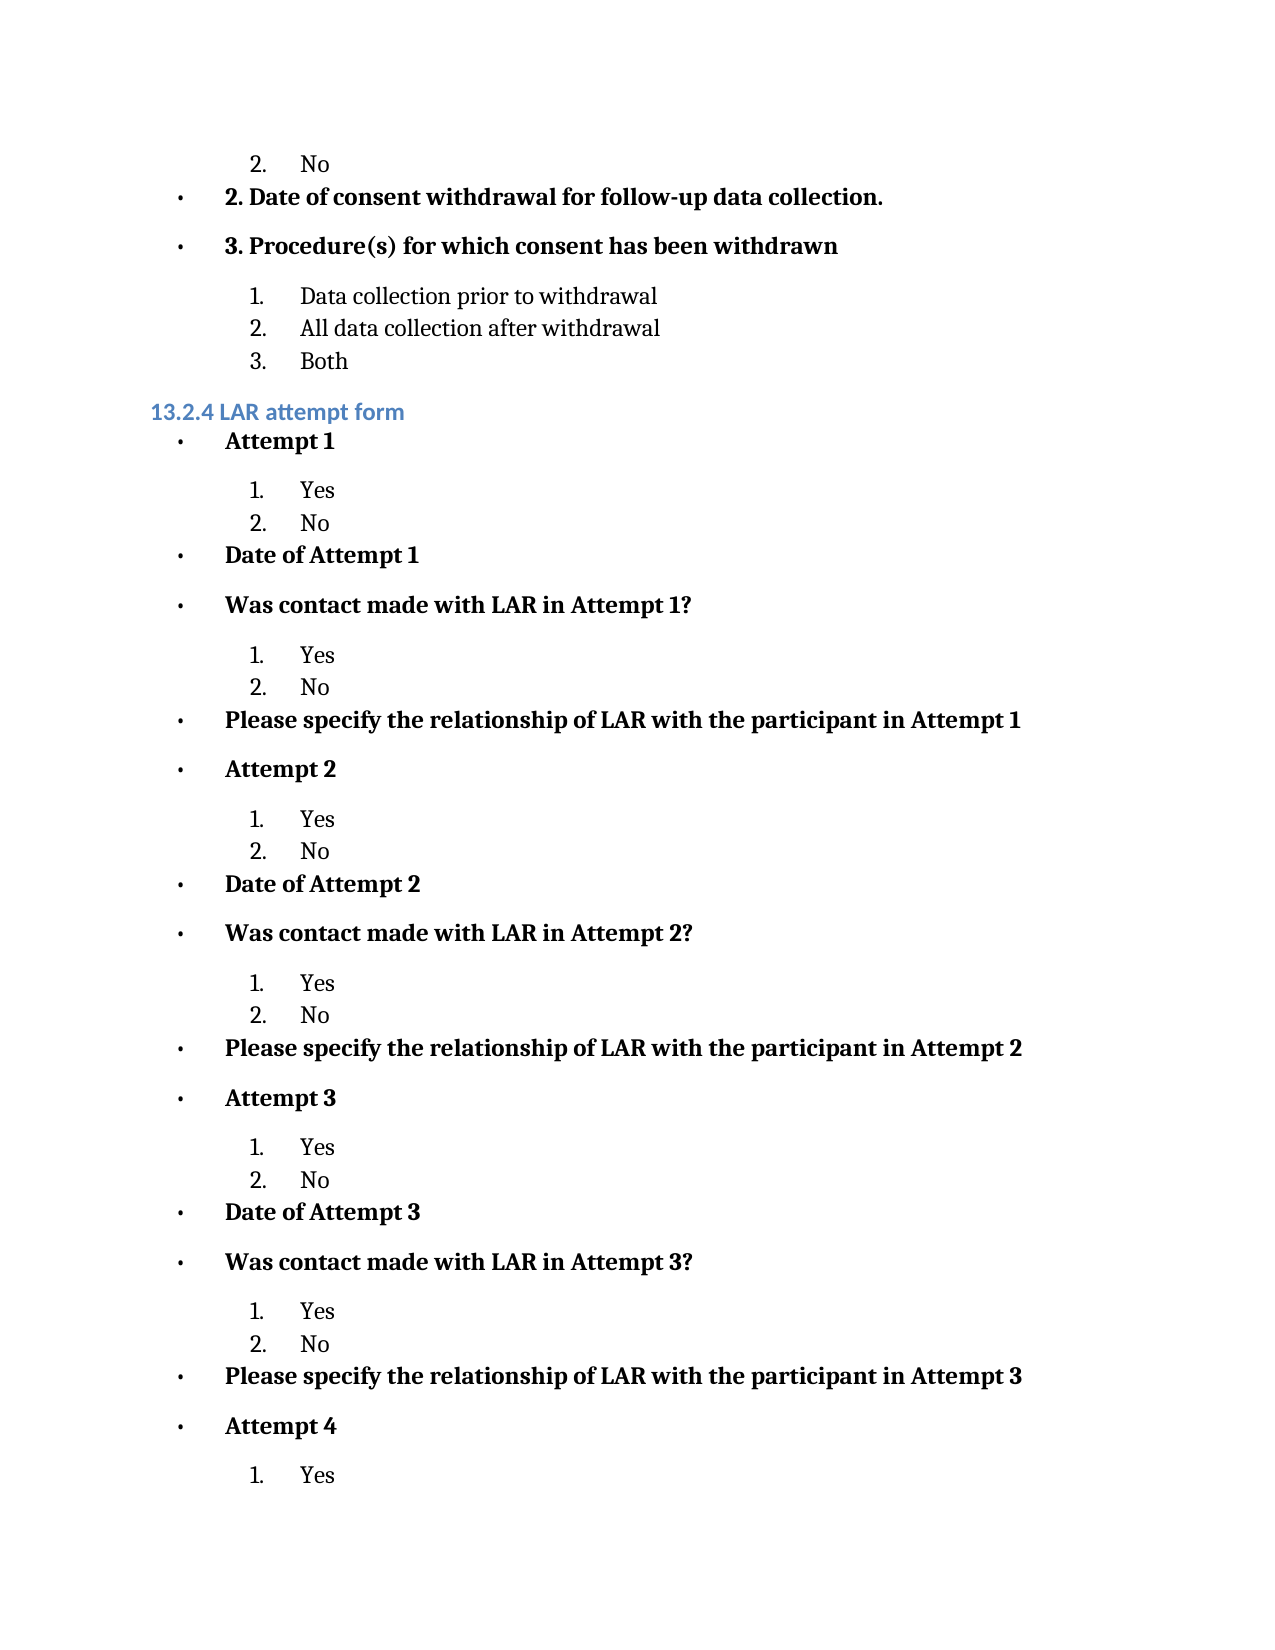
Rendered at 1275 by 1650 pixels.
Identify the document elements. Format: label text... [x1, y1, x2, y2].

list Please specify the relationship of LAR with the participant in Attempt 1 [175, 706, 1125, 734]
list Yes [250, 641, 1125, 669]
list Yes [250, 805, 1125, 833]
list Yes [250, 476, 1125, 505]
list No [250, 673, 1125, 702]
list 2. Date of consent withdrawal for follow-up data collection. [175, 182, 1125, 211]
list Date of Attempt 1 [175, 541, 1125, 570]
list Yes [250, 1133, 1125, 1162]
list Was contact made with LAR in Attempt 1? [175, 591, 1125, 620]
list No [250, 509, 1125, 538]
list No [250, 150, 1125, 179]
list No [250, 837, 1125, 866]
list Attempt 3 [175, 1083, 1125, 1112]
list Yes [250, 969, 1125, 998]
list Was contact made with LAR in Attempt 2? [175, 919, 1125, 948]
list Both [250, 347, 1125, 375]
list Yes [250, 1461, 1125, 1490]
list Date of Attempt 3 [175, 1198, 1125, 1227]
list All data collection after withdrawal [250, 314, 1125, 343]
list Attempt 4 [175, 1412, 1125, 1441]
list Was contact made with LAR in Attempt 3? [175, 1248, 1125, 1276]
subtitle 13.2.4 LAR attempt form [150, 396, 1125, 427]
list Data collection prior to withdrawal [250, 282, 1125, 310]
list No [250, 1001, 1125, 1030]
list No [250, 1166, 1125, 1194]
list No [250, 1330, 1125, 1358]
list Attempt 1 [175, 427, 1125, 456]
list 3. Procedure(s) for which consent has been withdrawn [175, 232, 1125, 261]
list Please specify the relationship of LAR with the participant in Attempt 2 [175, 1034, 1125, 1063]
list Yes [250, 1297, 1125, 1326]
list Attempt 2 [175, 755, 1125, 784]
list Please specify the relationship of LAR with the participant in Attempt 3 [175, 1362, 1125, 1391]
list Date of Attempt 2 [175, 870, 1125, 898]
